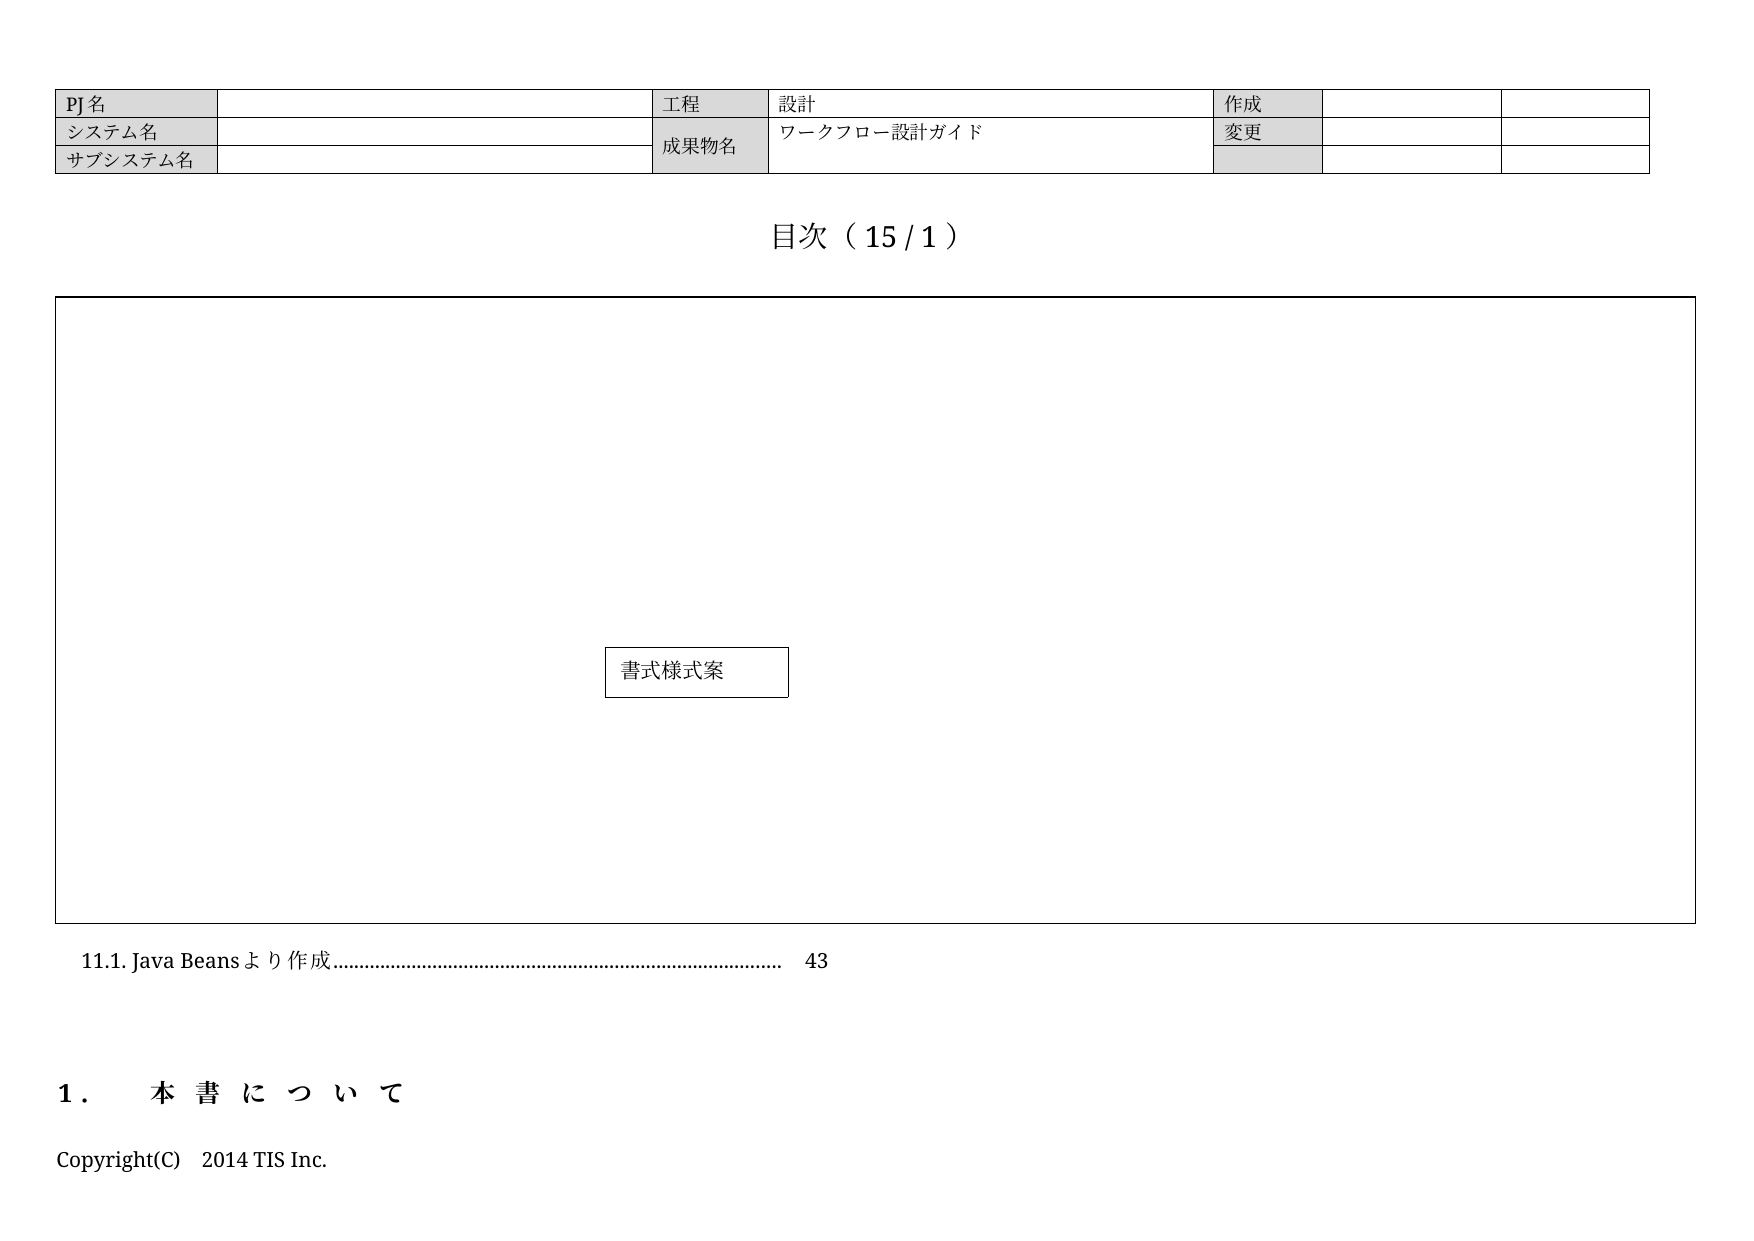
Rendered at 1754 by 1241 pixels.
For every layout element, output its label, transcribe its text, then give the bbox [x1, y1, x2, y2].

subtitle 本書について [58, 1062, 1685, 1121]
text 11.1. Java Beansより作成 43 [80, 930, 1685, 989]
